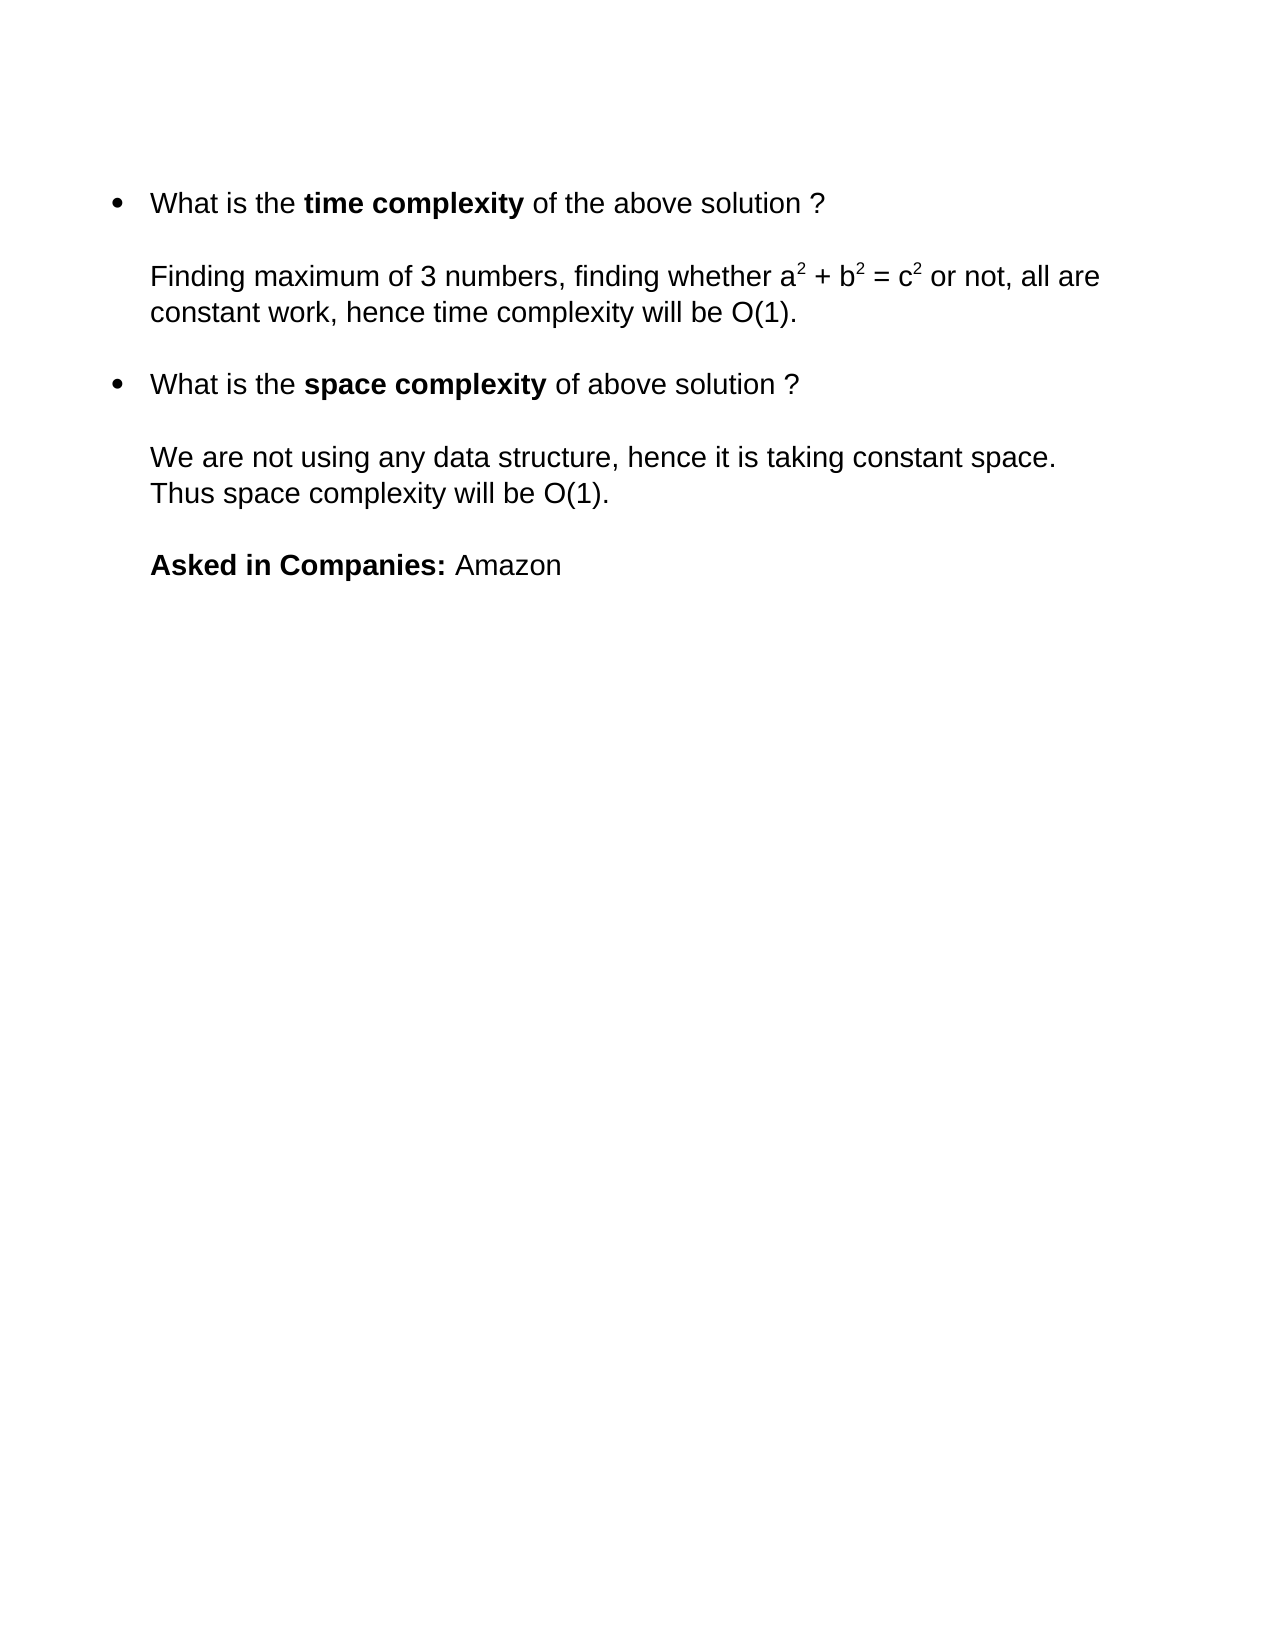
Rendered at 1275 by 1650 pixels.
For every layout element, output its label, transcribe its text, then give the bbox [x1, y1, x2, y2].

list Asked in Companies: Amazon [150, 548, 1125, 582]
list We are not using any data structure, hence it is taking constant space. Thus space complexity will be O(1). [150, 439, 1125, 509]
list What is the space complexity of above solution ? [112, 367, 1125, 401]
list Finding maximum of 3 numbers, finding whether a2 + b2 = c2 or not, all are constant work, hence time complexity will be O(1). [150, 259, 1125, 328]
list What is the time complexity of the above solution ? [112, 186, 1125, 220]
